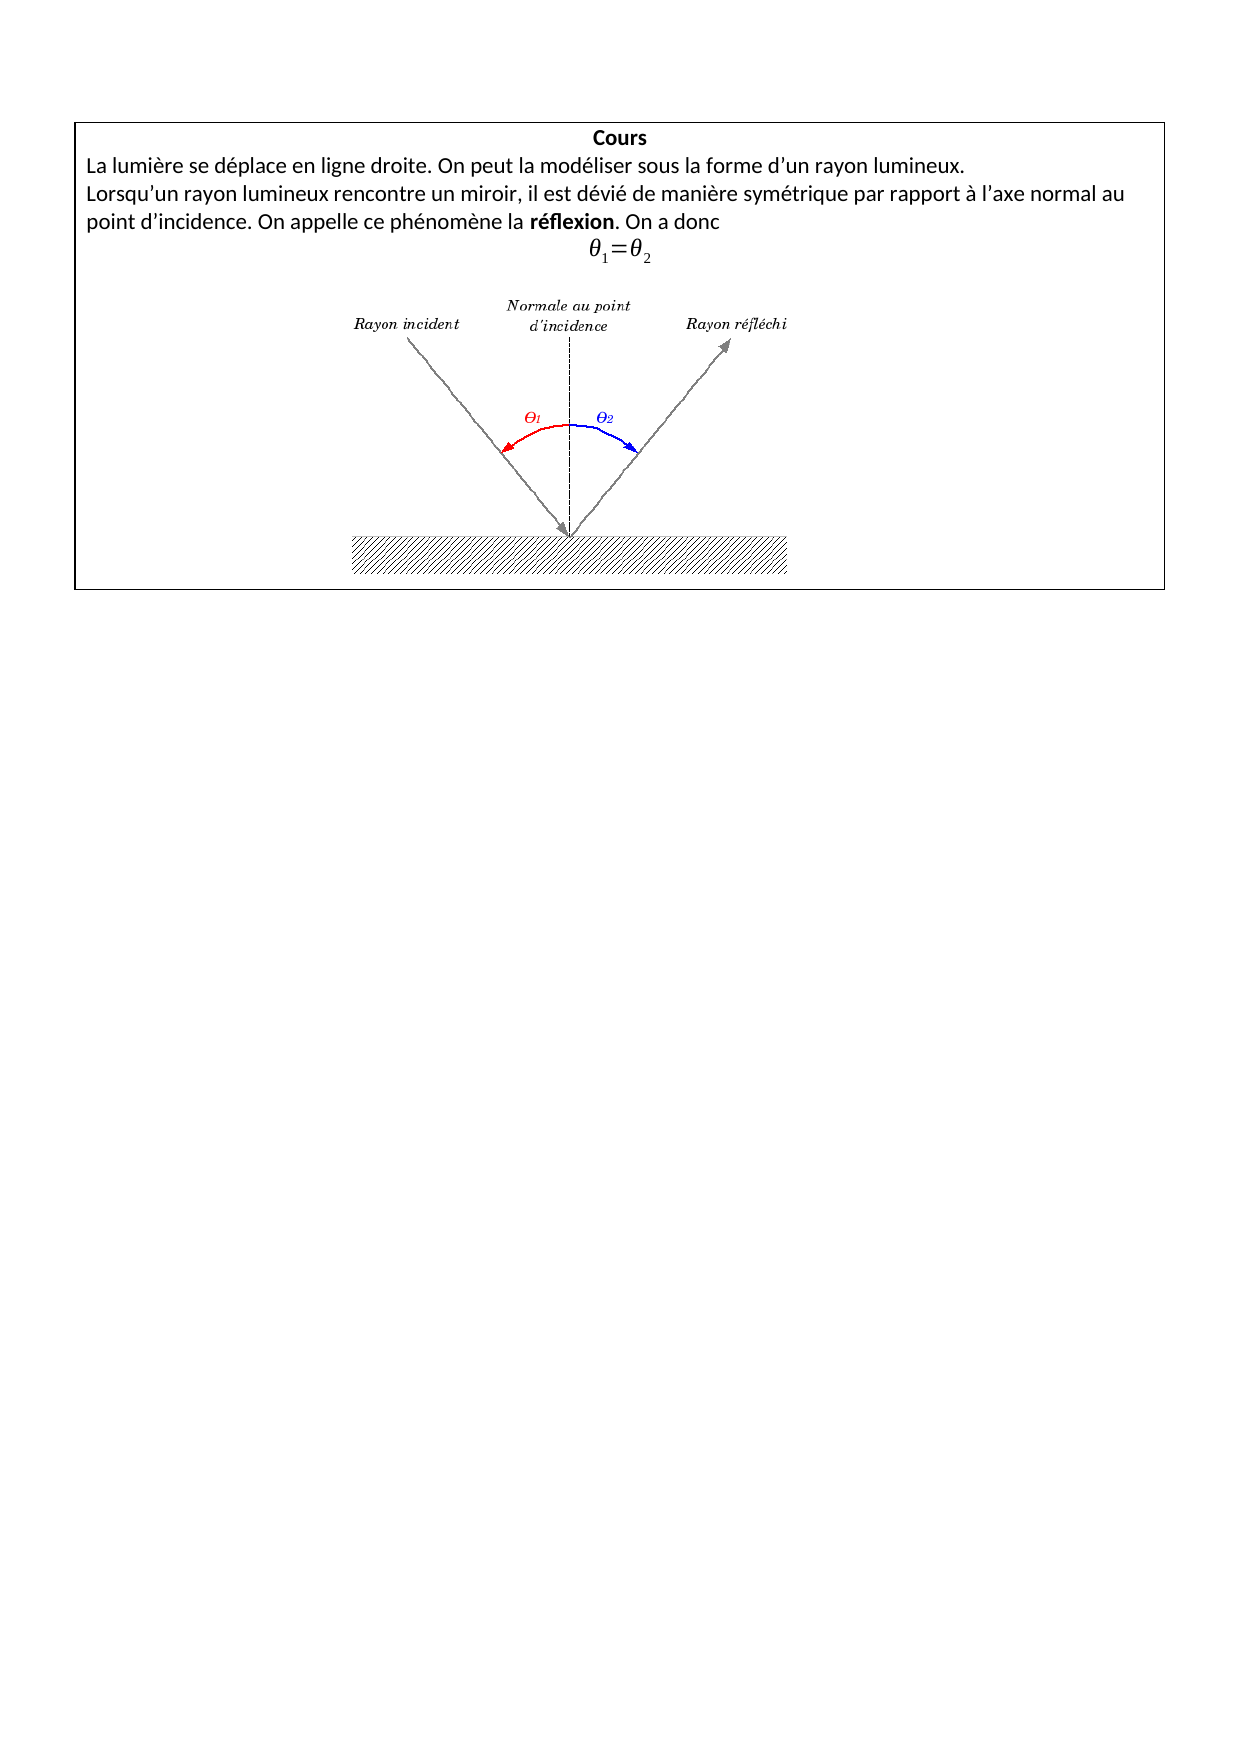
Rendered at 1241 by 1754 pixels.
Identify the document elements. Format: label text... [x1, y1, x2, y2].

table_header Cours La lumière se déplace en ligne droite. On peut la modéliser sous la forme d’un rayon lumineux. Lorsqu’un rayon lumineux rencontre un miroir, il est dévié de manière symétrique par rapport à l’axe normal au point d’incidence. On appelle ce phénomène la réflexion. On a donc [76, 123, 1164, 589]
picture [343, 288, 790, 579]
